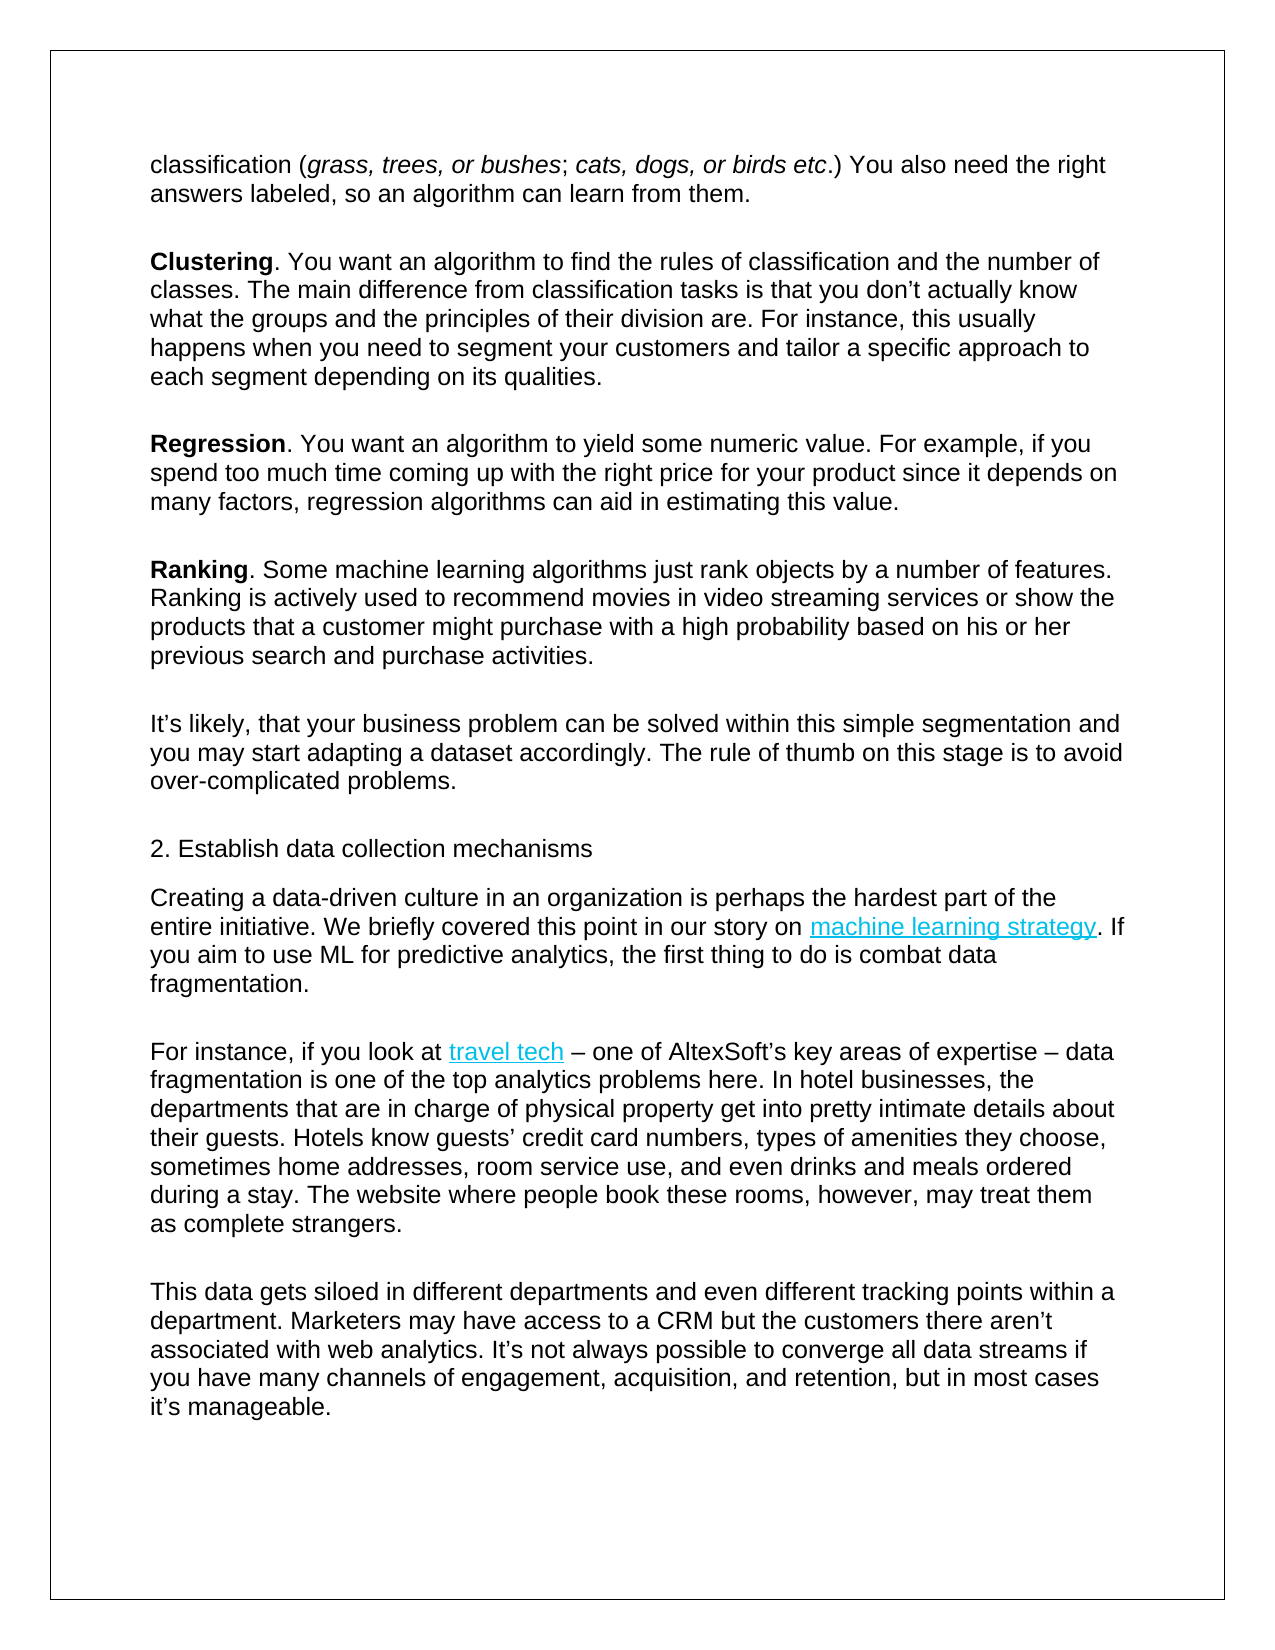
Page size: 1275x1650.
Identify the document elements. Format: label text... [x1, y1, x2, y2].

text For instance, if you look at travel tech – one of AltexSoft’s key areas of expertise – data fragmentation is one of the top analytics problems here. In hotel businesses, the departments that are in charge of physical property get into pretty intimate details about their guests. Hotels know guests’ credit card numbers, types of amenities they choose, sometimes home addresses, room service use, and even drinks and meals ordered during a stay. The website where people book these rooms, however, may treat them as complete strangers. [150, 1037, 1125, 1238]
text Clustering. You want an algorithm to find the rules of classification and the number of classes. The main difference from classification tasks is that you don’t actually know what the groups and the principles of their division are. For instance, this usually happens when you need to segment your customers and tailor a specific approach to each segment depending on its qualities. [150, 247, 1125, 390]
text Ranking. Some machine learning algorithms just rank objects by a number of features. Ranking is actively used to recommend movies in video streaming services or show the products that a customer might purchase with a high probability based on his or her previous search and purchase activities. [150, 555, 1125, 670]
text This data gets siloed in different departments and even different tracking points within a department. Marketers may have access to a CRM but the customers there aren’t associated with web analytics. It’s not always possible to converge all data streams if you have many channels of engagement, acquisition, and retention, but in most cases it’s manageable. [150, 1277, 1125, 1421]
text Creating a data-driven culture in an organization is perhaps the hardest part of the entire initiative. We briefly covered this point in our story on machine learning strategy. If you aim to use ML for predictive analytics, the first thing to do is combat data fragmentation. [150, 883, 1125, 998]
text Regression. You want an algorithm to yield some numeric value. For example, if you spend too much time coming up with the right price for your product since it depends on many factors, regression algorithms can aid in estimating this value. [150, 429, 1125, 516]
text It’s likely, that your business problem can be solved within this simple segmentation and you may start adapting a dataset accordingly. The rule of thumb on this stage is to avoid over-complicated problems. [150, 709, 1125, 795]
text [150, 150, 1125, 207]
subtitle 2. Establish data collection mechanisms [150, 834, 1125, 863]
